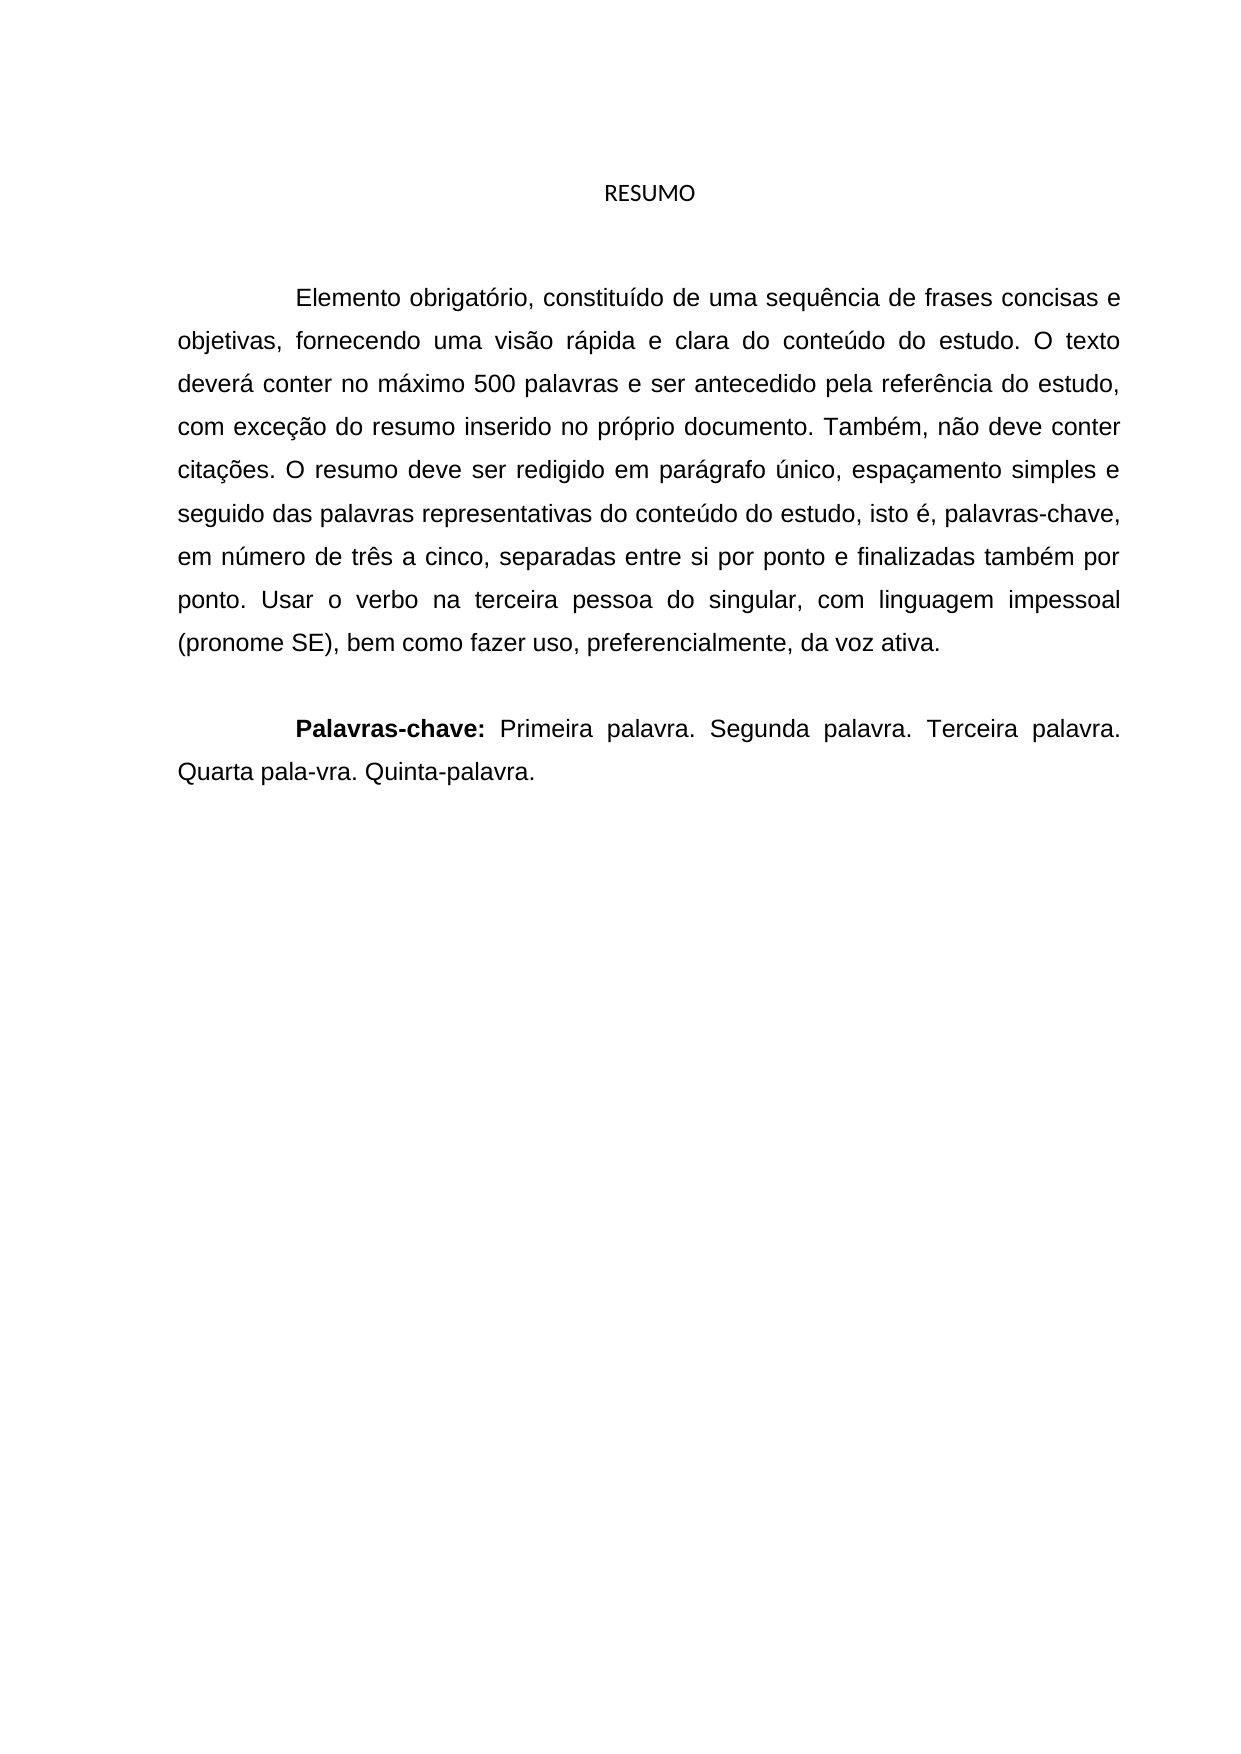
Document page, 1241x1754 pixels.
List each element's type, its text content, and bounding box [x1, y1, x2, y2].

text Elemento obrigatório, constituído de uma sequência de frases concisas e objetivas, fornecendo uma visão rápida e clara do conteúdo do estudo. O texto deverá conter no máximo 500 palavras e ser antecedido pela referência do estudo, com exceção do resumo inserido no próprio documento. Também, não deve conter citações. O resumo deve ser redigido em parágrafo único, espaçamento simples e seguido das palavras representativas do conteúdo do estudo, isto é, palavras-chave, em número de três a cinco, separadas entre si por ponto e finalizadas também por ponto. Usar o verbo na terceira pessoa do singular, com linguagem impessoal (pronome SE), bem como fazer uso, preferencialmente, da voz ativa. [177, 283, 1122, 657]
text Palavras-chave: Primeira palavra. Segunda palavra. Terceira palavra. Quarta pala-vra. Quinta-palavra. [177, 714, 1122, 786]
subtitle RESUMO [177, 177, 1122, 208]
